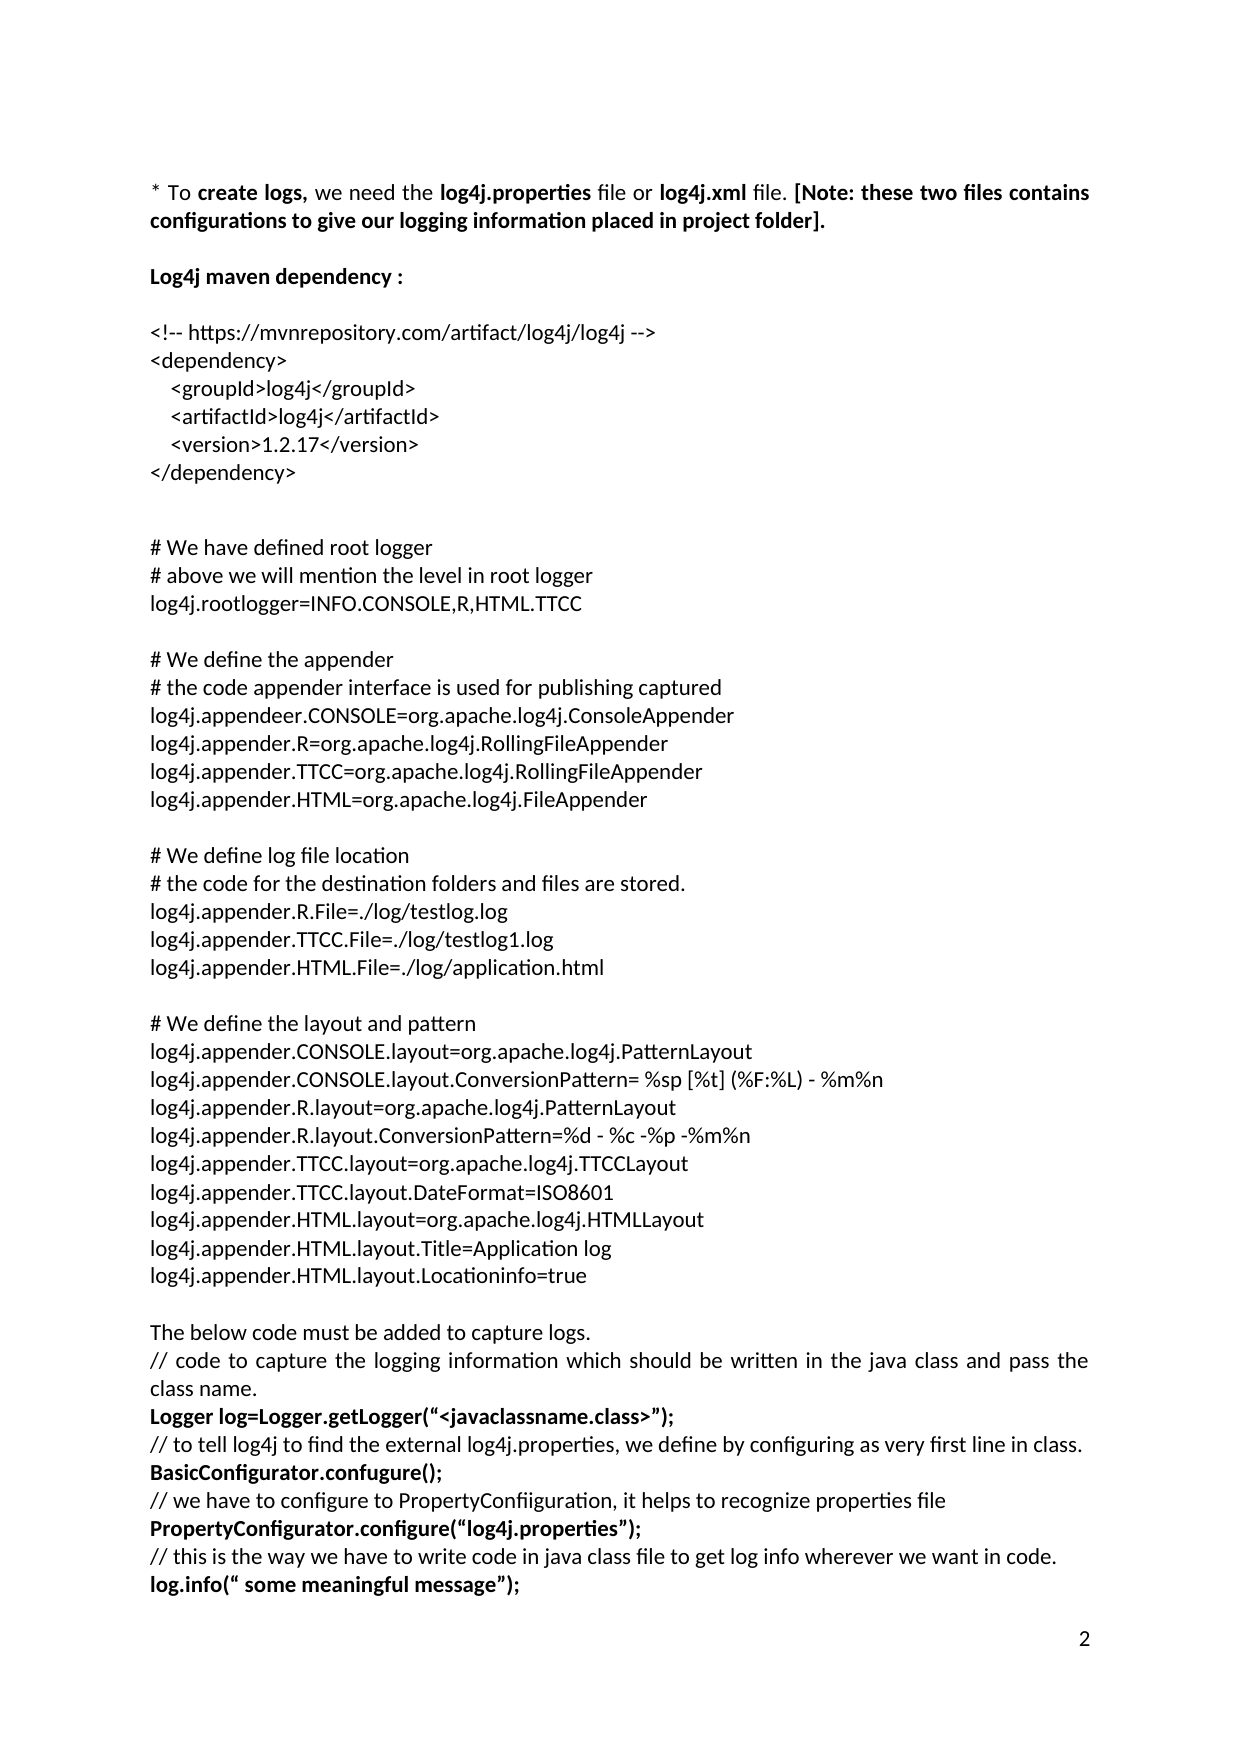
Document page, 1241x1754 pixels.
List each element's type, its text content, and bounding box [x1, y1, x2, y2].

text # the code appender interface is used for publishing captured [150, 673, 1090, 701]
text // we have to configure to PropertyConfiiguration, it helps to recognize properties file [150, 1486, 1090, 1514]
text <!-- https://mvnrepository.com/artifact/log4j/log4j --> [150, 318, 1090, 346]
text // this is the way we have to write code in java class file to get log info wherever we want in code. [150, 1542, 1090, 1570]
text BasicConfigurator.confugure(); [150, 1458, 1090, 1486]
text PropertyConfigurator.configure(“log4j.properties”); [150, 1514, 1090, 1542]
text Logger log=Logger.getLogger(“<javaclassname.class>”); [150, 1402, 1090, 1430]
text log4j.appender.HTML.layout=org.apache.log4j.HTMLLayout [150, 1206, 1090, 1234]
text <artifactId>log4j</artifactId> [150, 402, 1090, 430]
text # above we will mention the level in root logger [150, 561, 1090, 589]
text log4j.appender.R.layout.ConversionPattern=%d - %c -%p -%m%n [150, 1122, 1090, 1149]
text // code to capture the logging information which should be written in the java class and pass the class name. [150, 1346, 1090, 1402]
text log4j.appender.HTML=org.apache.log4j.FileAppender [150, 785, 1090, 813]
text The below code must be added to capture logs. [150, 1318, 1090, 1346]
text // to tell log4j to find the external log4j.properties, we define by configuring as very first line in class. [150, 1430, 1090, 1458]
text <groupId>log4j</groupId> [150, 374, 1090, 402]
text log4j.appender.HTML.layout.Title=Application log [150, 1234, 1090, 1262]
text log4j.appender.TTCC=org.apache.log4j.RollingFileAppender [150, 757, 1090, 785]
text # We define the layout and pattern [150, 1009, 1090, 1037]
text # the code for the destination folders and files are stored. [150, 869, 1090, 897]
text log4j.appender.TTCC.layout=org.apache.log4j.TTCCLayout [150, 1149, 1090, 1178]
text Log4j maven dependency : [150, 262, 1090, 290]
text log4j.appender.R=org.apache.log4j.RollingFileAppender [150, 729, 1090, 757]
text * To create logs, we need the log4j.properties file or log4j.xml file. [Note: these two files contains configurations to give our logging information placed in project folder]. [150, 178, 1090, 234]
text log4j.appendeer.CONSOLE=org.apache.log4j.ConsoleAppender [150, 701, 1090, 729]
text </dependency> [150, 458, 1090, 486]
text log4j.appender.R.File=./log/testlog.log [150, 897, 1090, 925]
text log4j.appender.TTCC.File=./log/testlog1.log [150, 925, 1090, 953]
text log4j.appender.TTCC.layout.DateFormat=ISO8601 [150, 1178, 1090, 1206]
text log4j.appender.CONSOLE.layout.ConversionPattern= %sp [%t] (%F:%L) - %m%n [150, 1066, 1090, 1093]
text # We define the appender [150, 645, 1090, 673]
text log4j.appender.R.layout=org.apache.log4j.PatternLayout [150, 1093, 1090, 1122]
text log4j.appender.HTML.layout.Locationinfo=true [150, 1262, 1090, 1290]
text log4j.rootlogger=INFO.CONSOLE,R,HTML.TTCC [150, 589, 1090, 617]
text log4j.appender.CONSOLE.layout=org.apache.log4j.PatternLayout [150, 1037, 1090, 1066]
text # We define log file location [150, 841, 1090, 869]
text log4j.appender.HTML.File=./log/application.html [150, 953, 1090, 981]
text <dependency> [150, 346, 1090, 374]
text <version>1.2.17</version> [150, 430, 1090, 458]
text log.info(“ some meaningful message”); [150, 1570, 1090, 1598]
text # We have defined root logger [150, 533, 1090, 561]
